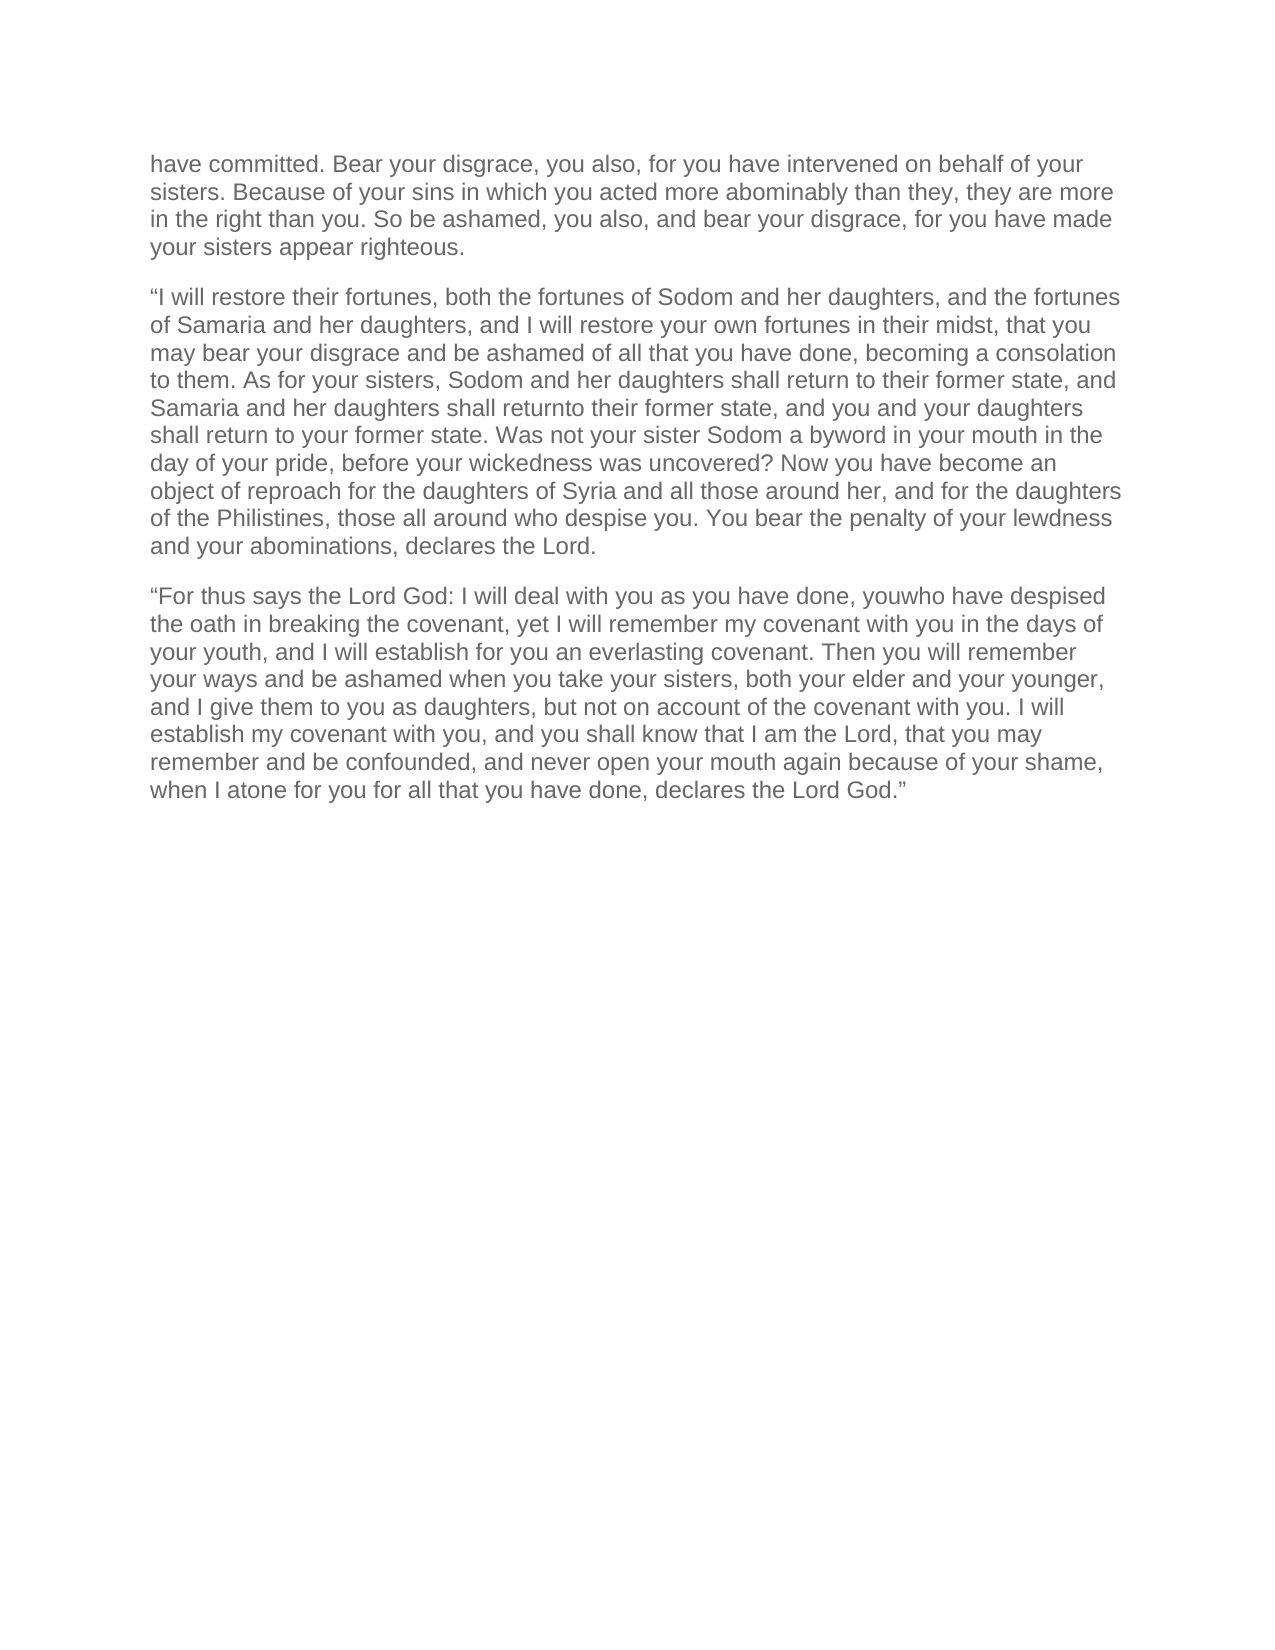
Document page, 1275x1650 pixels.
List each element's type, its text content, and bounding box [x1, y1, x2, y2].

text “I will restore their fortunes, both the fortunes of Sodom and her daughters, and the fortunes of Samaria and her daughters, and I will restore your own fortunes in their midst, that you may bear your disgrace and be ashamed of all that you have done, becoming a consolation to them. As for your sisters, Sodom and her daughters shall return to their former state, and Samaria and her daughters shall returnto their former state, and you and your daughters shall return to your former state. Was not your sister Sodom a byword in your mouth in the day of your pride, before your wickedness was uncovered? Now you have become an object of reproach for the daughters of Syria and all those around her, and for the daughters of the Philistines, those all around who despise you. You bear the penalty of your lewdness and your abominations, declares the Lord. [150, 283, 1125, 559]
text “For thus says the Lord God: I will deal with you as you have done, youwho have despised the oath in breaking the covenant, yet I will remember my covenant with you in the days of your youth, and I will establish for you an everlasting covenant. Then you will remember your ways and be ashamed when you take your sisters, both your elder and your younger, and I give them to you as daughters, but not on account of the covenant with you. I will establish my covenant with you, and you shall know that I am the Lord, that you may remember and be confounded, and never open your mouth again because of your shame, when I atone for you for all that you have done, declares the Lord God.” [150, 582, 1125, 803]
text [150, 150, 1125, 260]
